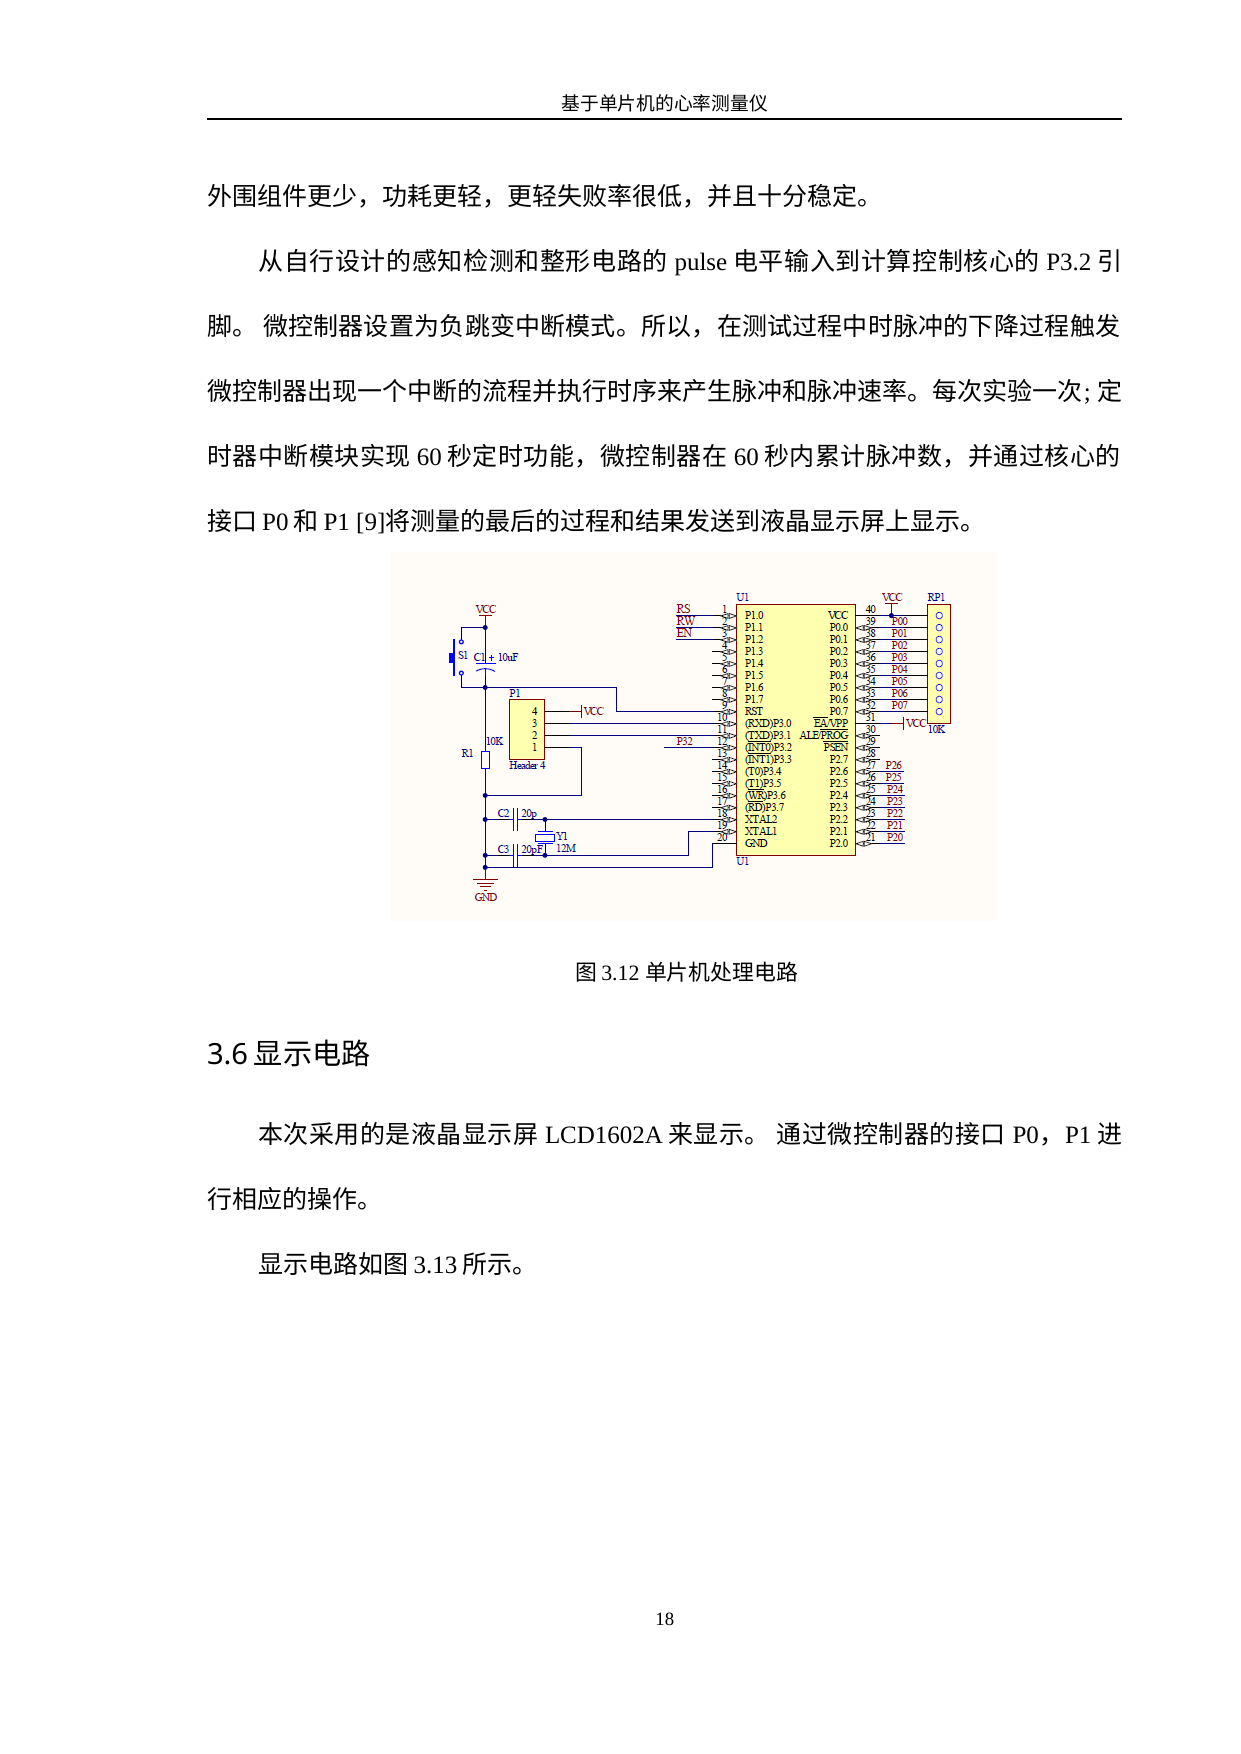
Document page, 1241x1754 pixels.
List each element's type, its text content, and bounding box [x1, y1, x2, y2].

text 本次采用的是液晶显示屏LCD1602A来显示。 通过微控制器的接口P0，P1进行相应的操作。 [207, 1100, 1122, 1230]
text 从自行设计的感知检测和整形电路的pulse电平输入到计算控制核心的P3.2引脚。 微控制器设置为负跳变中断模式。所以，在测试过程中时脉冲的下降过程触发微控制器出现一个中断的流程并执行时序来产生脉冲和脉冲速率。每次实验一次; 定时器中断模块实现60秒定时功能，微控制器在60秒内累计脉冲数，并通过核心的接口P0和P1 [9]将测量的最后的过程和结果发送到液晶显示屏上显示。 [207, 227, 1122, 552]
subtitle 3.6显示电路 [207, 1019, 1122, 1084]
text 如图3.12所示，这部分使用STC的89C52微控制器作为核心组件。 在这里使用SCM可以更快，更准确地计算数据，并且可以根据实际情况进行编程。 使用的外围组件更少，功耗更轻，更轻失败率很低，并且十分稳定。 [207, 162, 1122, 227]
text 显示电路如图3.13所示。 [207, 1230, 1122, 1295]
picture [391, 552, 997, 921]
text 图3.12 单片机处理电路 [207, 954, 1122, 987]
